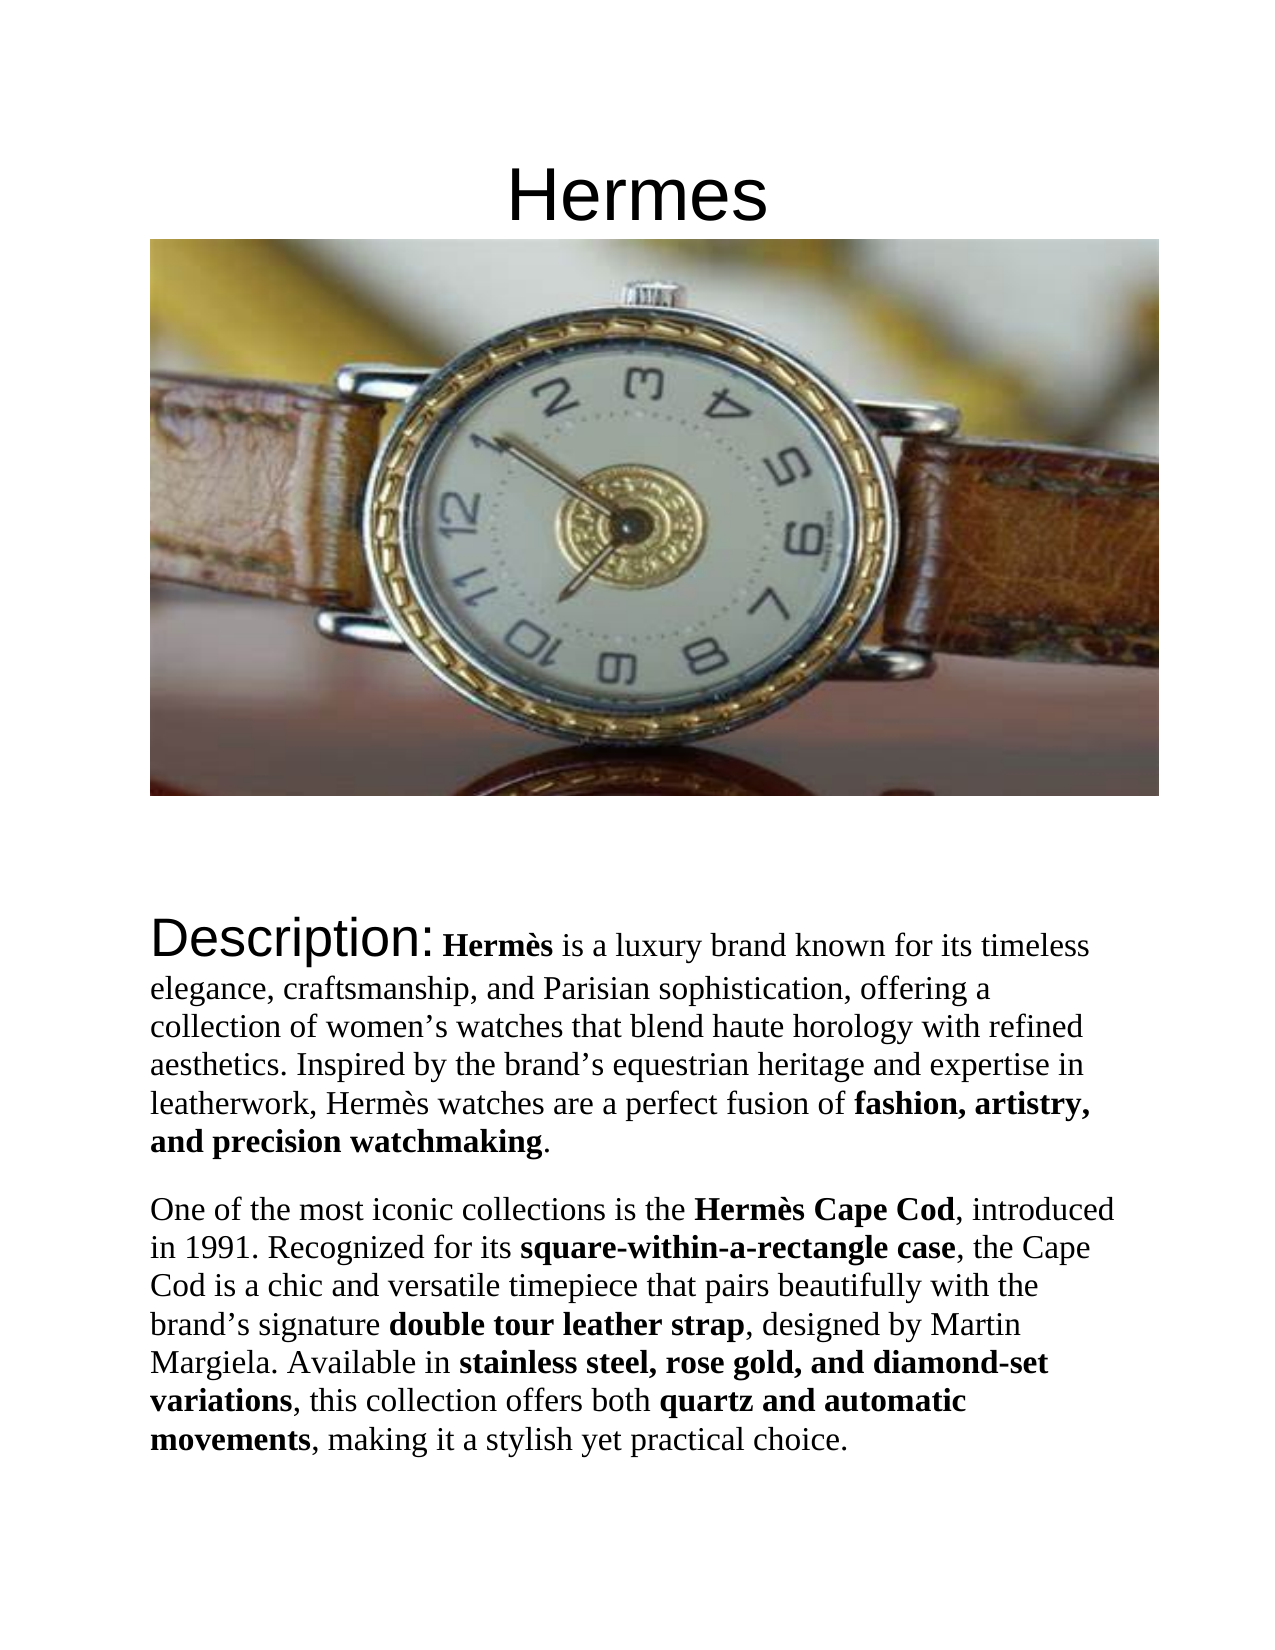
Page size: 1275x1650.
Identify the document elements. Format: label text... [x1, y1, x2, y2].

text Hermes [150, 150, 1125, 236]
text Description: Hermès is a luxury brand known for its timeless elegance, craftsmanship, and Parisian sophistication, offering a collection of women’s watches that blend haute horology with refined aesthetics. Inspired by the brand’s equestrian heritage and expertise in leatherwork, Hermès watches are a perfect fusion of fashion, artistry, and precision watchmaking. [150, 796, 1125, 1159]
picture [150, 239, 1159, 796]
text One of the most iconic collections is the Hermès Cape Cod, introduced in 1991. Recognized for its square-within-a-rectangle case, the Cape Cod is a chic and versatile timepiece that pairs beautifully with the brand’s signature double tour leather strap, designed by Martin Margiela. Available in stainless steel, rose gold, and diamond-set variations, this collection offers both quartz and automatic movements, making it a stylish yet practical choice. [150, 1189, 1125, 1457]
